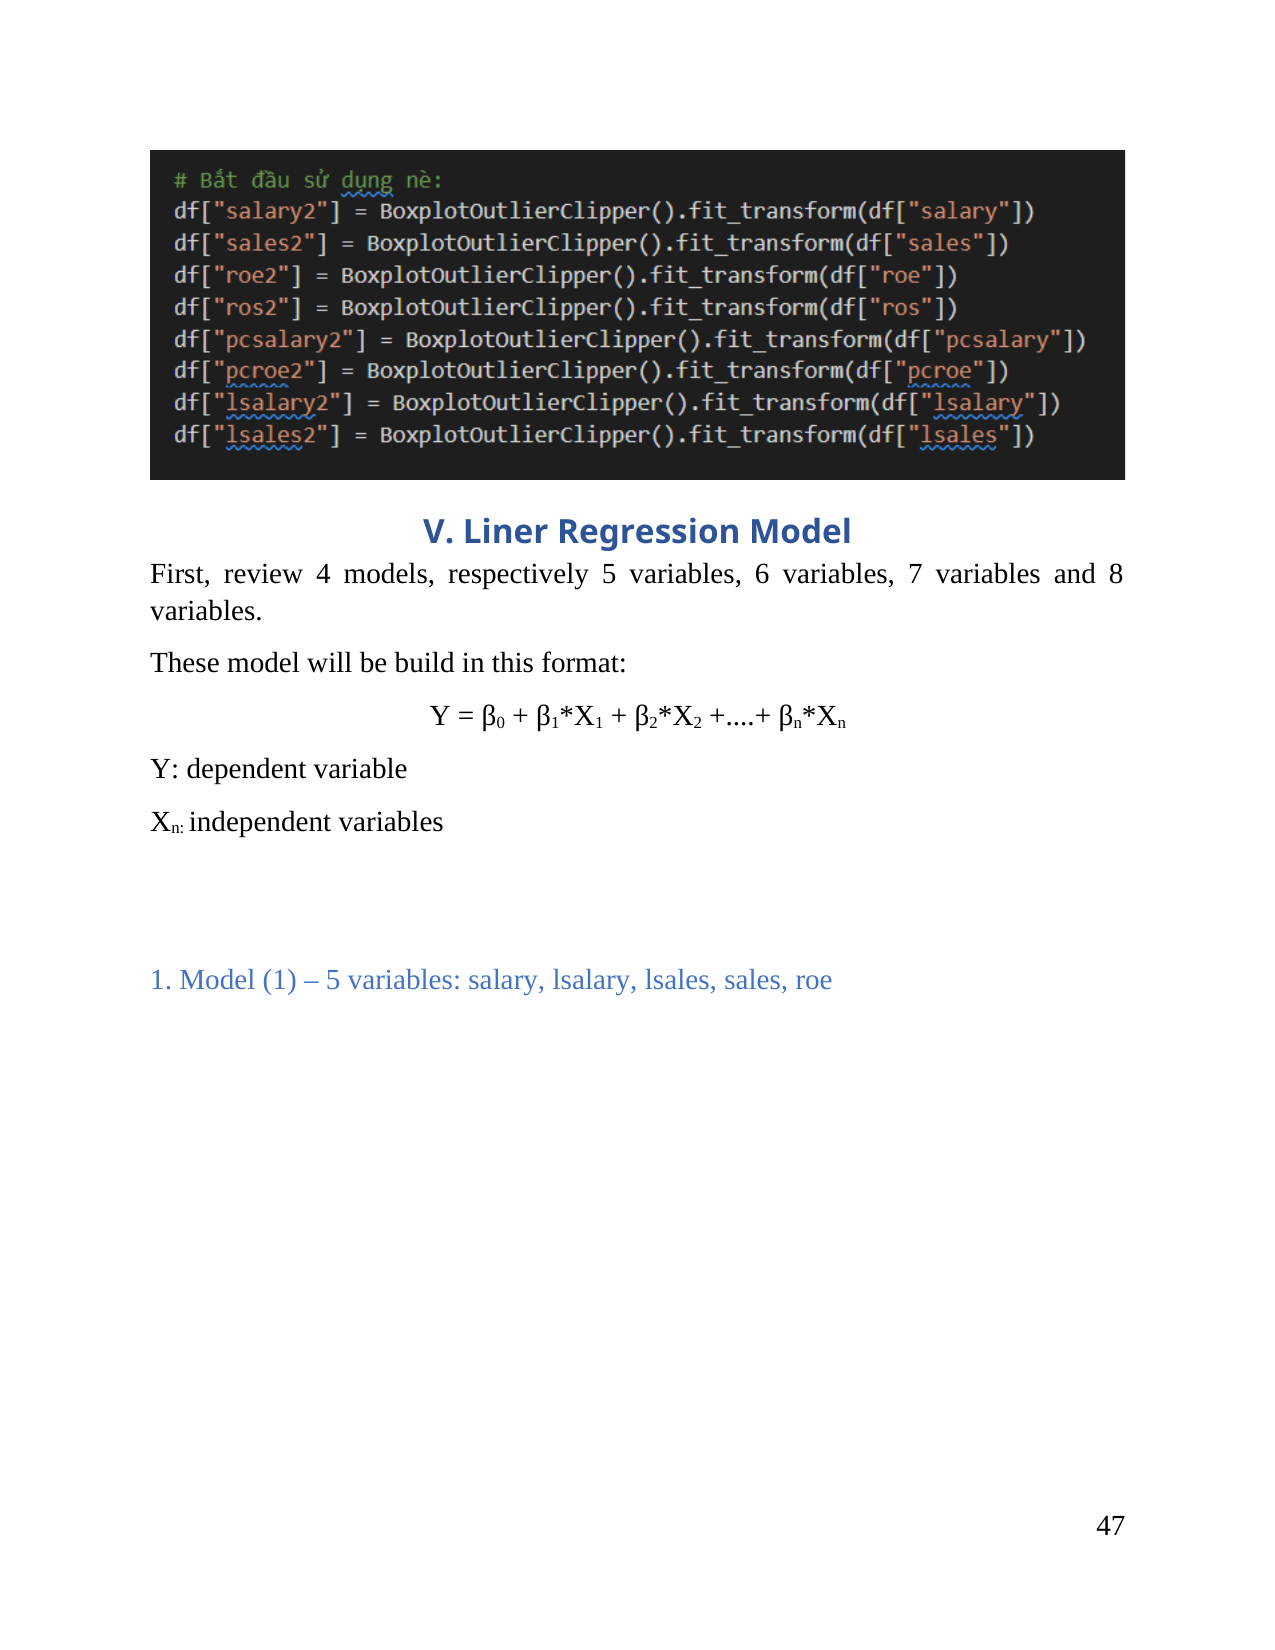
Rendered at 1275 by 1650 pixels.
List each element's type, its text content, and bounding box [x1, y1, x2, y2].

subtitle V. Liner Regression Model [150, 507, 1125, 553]
text First, review 4 models, respectively 5 variables, 6 variables, 7 variables and 8 variables. [150, 556, 1125, 626]
text Y: dependent variable [150, 751, 1125, 784]
subtitle 1. Model (1) – 5 variables: salary, lsalary, lsales, sales, roe [150, 962, 1125, 996]
text These model will be build in this format: [150, 645, 1125, 679]
text Xn: independent variables [150, 804, 1125, 837]
picture [150, 150, 1125, 480]
text Y = β0 + β1*X1 + β2*X2 +....+ βn*Xn [150, 698, 1125, 732]
